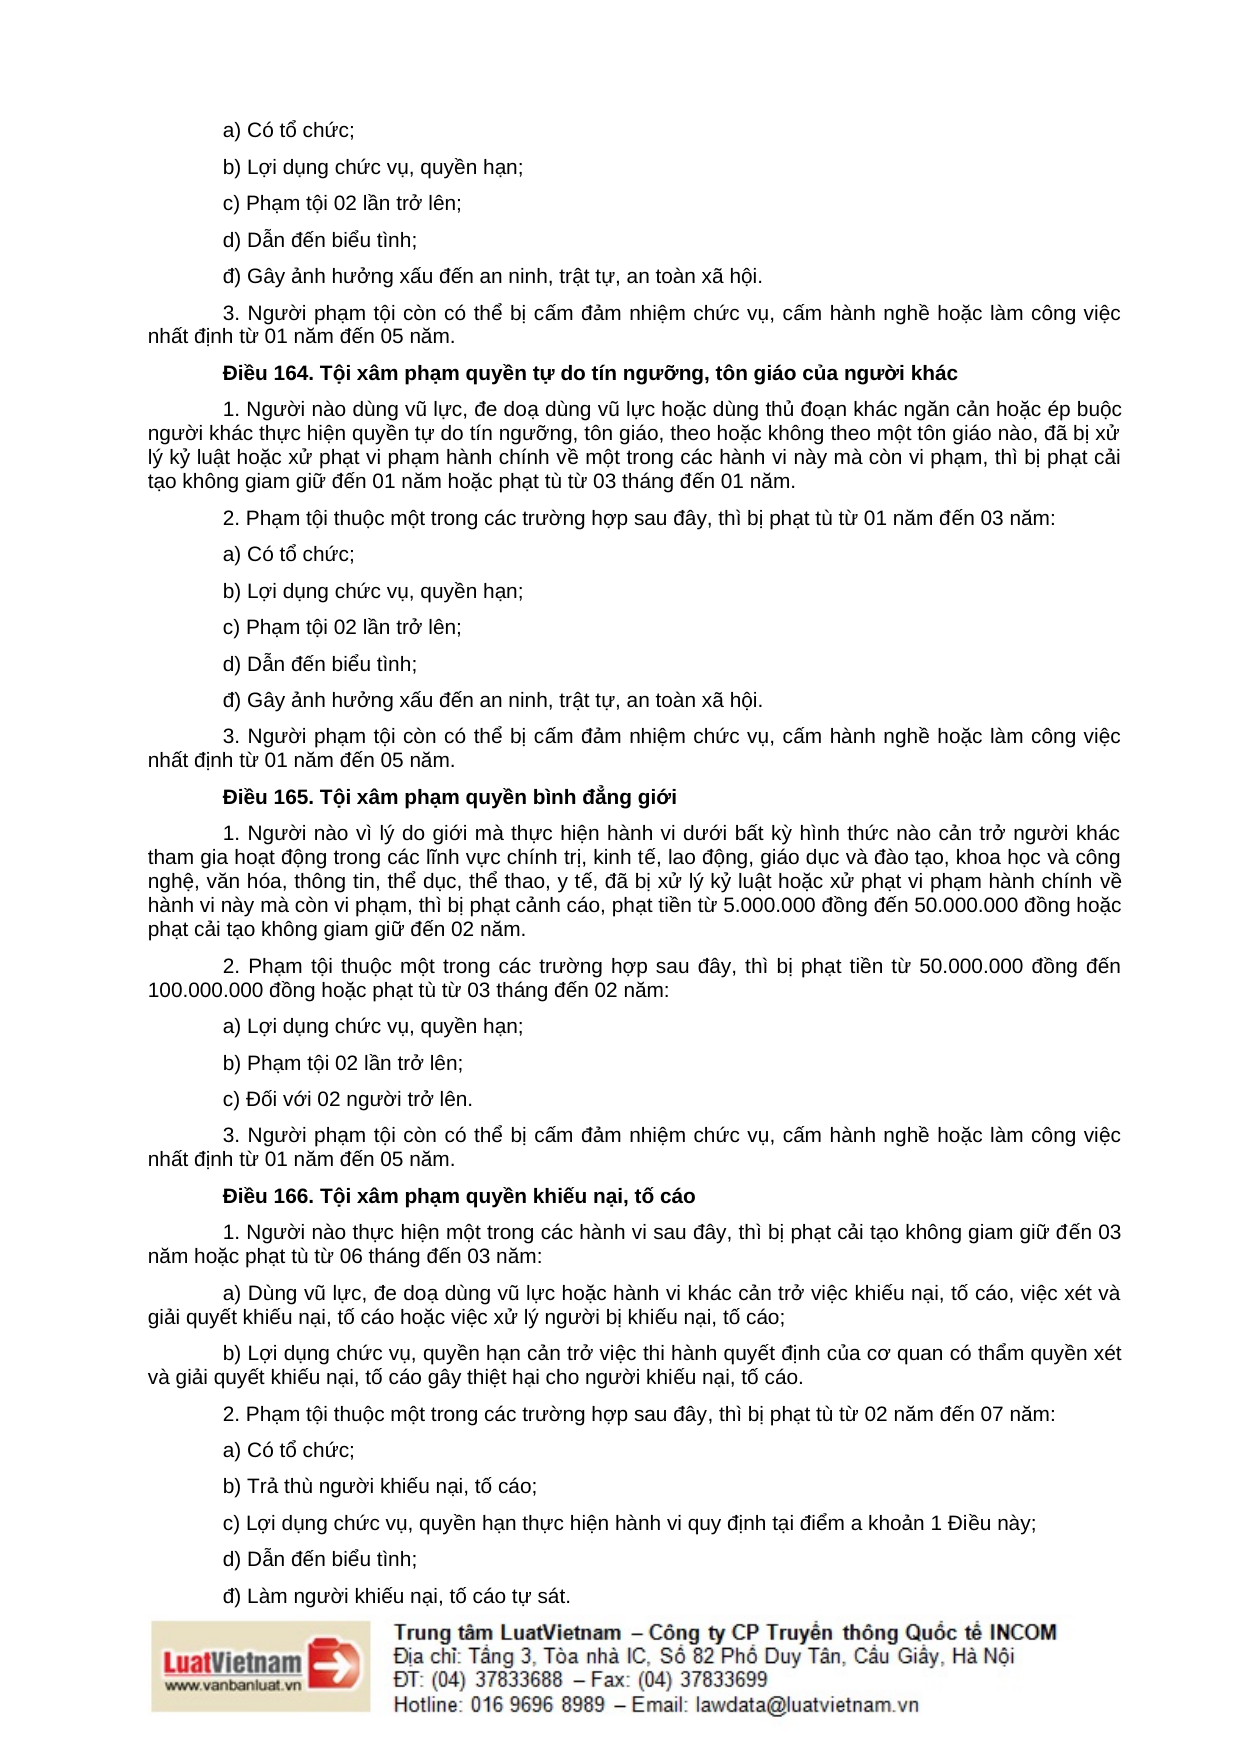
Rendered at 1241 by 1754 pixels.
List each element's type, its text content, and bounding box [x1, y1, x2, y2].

text d) Dẫn đến biểu tình; [148, 227, 1122, 251]
text a) Có tổ chức; [148, 1438, 1122, 1462]
text d) Dẫn đến biểu tình; [148, 651, 1122, 675]
text c) Phạm tội 02 lần trở lên; [148, 191, 1122, 215]
text Điều 164. Tội xâm phạm quyền tự do tín ngưỡng, tôn giáo của người khác [148, 361, 1122, 385]
text d) Dẫn đến biểu tình; [148, 1547, 1122, 1571]
text 3. Người phạm tội còn có thể bị cấm đảm nhiệm chức vụ, cấm hành nghề hoặc làm công việc nhất định từ 01 năm đến 05 năm. [148, 300, 1122, 348]
text đ) Gây ảnh hưởng xấu đến an ninh, trật tự, an toàn xã hội. [148, 688, 1122, 712]
text 2. Phạm tội thuộc một trong các trường hợp sau đây, thì bị phạt tù từ 01 năm đến 03 năm: [148, 506, 1122, 529]
text b) Lợi dụng chức vụ, quyền hạn; [148, 578, 1122, 602]
picture [147, 1615, 1087, 1731]
text Điều 165. Tội xâm phạm quyền bình đẳng giới [148, 785, 1122, 809]
text b) Lợi dụng chức vụ, quyền hạn; [148, 154, 1122, 178]
text 2. Phạm tội thuộc một trong các trường hợp sau đây, thì bị phạt tiền từ 50.000.000 đồng đến 100.000.000 đồng hoặc phạt tù từ 03 tháng đến 02 năm: [148, 953, 1122, 1001]
text a) Có tổ chức; [148, 542, 1122, 566]
text a) Dùng vũ lực, đe doạ dùng vũ lực hoặc hành vi khác cản trở việc khiếu nại, tố cáo, việc xét và giải quyết khiếu nại, tố cáo hoặc việc xử lý người bị khiếu nại, tố cáo; [148, 1281, 1122, 1328]
text 3. Người phạm tội còn có thể bị cấm đảm nhiệm chức vụ, cấm hành nghề hoặc làm công việc nhất định từ 01 năm đến 05 năm. [148, 1123, 1122, 1171]
text 1. Người nào vì lý do giới mà thực hiện hành vi dưới bất kỳ hình thức nào cản trở người khác tham gia hoạt động trong các lĩnh vực chính trị, kinh tế, lao động, giáo dục và đào tạo, khoa học và công nghệ, văn hóa, thông tin, thể dục, thể thao, y tế, đã bị xử lý kỷ luật hoặc xử phạt vi phạm hành chính về hành vi này mà còn vi phạm, thì bị phạt cảnh cáo, phạt tiền từ 5.000.000 đồng đến 50.000.000 đồng hoặc phạt cải tạo không giam giữ đến 02 năm. [148, 821, 1122, 941]
text 1. Người nào dùng vũ lực, đe doạ dùng vũ lực hoặc dùng thủ đoạn khác ngăn cản hoặc ép buộc người khác thực hiện quyền tự do tín ngưỡng, tôn giáo, theo hoặc không theo một tôn giáo nào, đã bị xử lý kỷ luật hoặc xử phạt vi phạm hành chính về một trong các hành vi này mà còn vi phạm, thì bị phạt cải tạo không giam giữ đến 01 năm hoặc phạt tù từ 03 tháng đến 01 năm. [148, 397, 1122, 493]
text 1. Người nào thực hiện một trong các hành vi sau đây, thì bị phạt cải tạo không giam giữ đến 03 năm hoặc phạt tù từ 06 tháng đến 03 năm: [148, 1220, 1122, 1268]
text c) Lợi dụng chức vụ, quyền hạn thực hiện hành vi quy định tại điểm a khoản 1 Điều này; [148, 1511, 1122, 1535]
text Điều 166. Tội xâm phạm quyền khiếu nại, tố cáo [148, 1184, 1122, 1208]
text c) Phạm tội 02 lần trở lên; [148, 615, 1122, 639]
text đ) Gây ảnh hưởng xấu đến an ninh, trật tự, an toàn xã hội. [148, 264, 1122, 288]
text b) Lợi dụng chức vụ, quyền hạn cản trở việc thi hành quyết định của cơ quan có thẩm quyền xét và giải quyết khiếu nại, tố cáo gây thiệt hại cho người khiếu nại, tố cáo. [148, 1341, 1122, 1389]
text b) Trả thù người khiếu nại, tố cáo; [148, 1474, 1122, 1498]
text a) Lợi dụng chức vụ, quyền hạn; [148, 1014, 1122, 1038]
text c) Đối với 02 người trở lên. [148, 1087, 1122, 1111]
text a) Có tổ chức; [148, 118, 1122, 142]
text b) Phạm tội 02 lần trở lên; [148, 1050, 1122, 1074]
text 2. Phạm tội thuộc một trong các trường hợp sau đây, thì bị phạt tù từ 02 năm đến 07 năm: [148, 1401, 1122, 1425]
text 3. Người phạm tội còn có thể bị cấm đảm nhiệm chức vụ, cấm hành nghề hoặc làm công việc nhất định từ 01 năm đến 05 năm. [148, 724, 1122, 772]
text đ) Làm người khiếu nại, tố cáo tự sát. [148, 1584, 1122, 1608]
